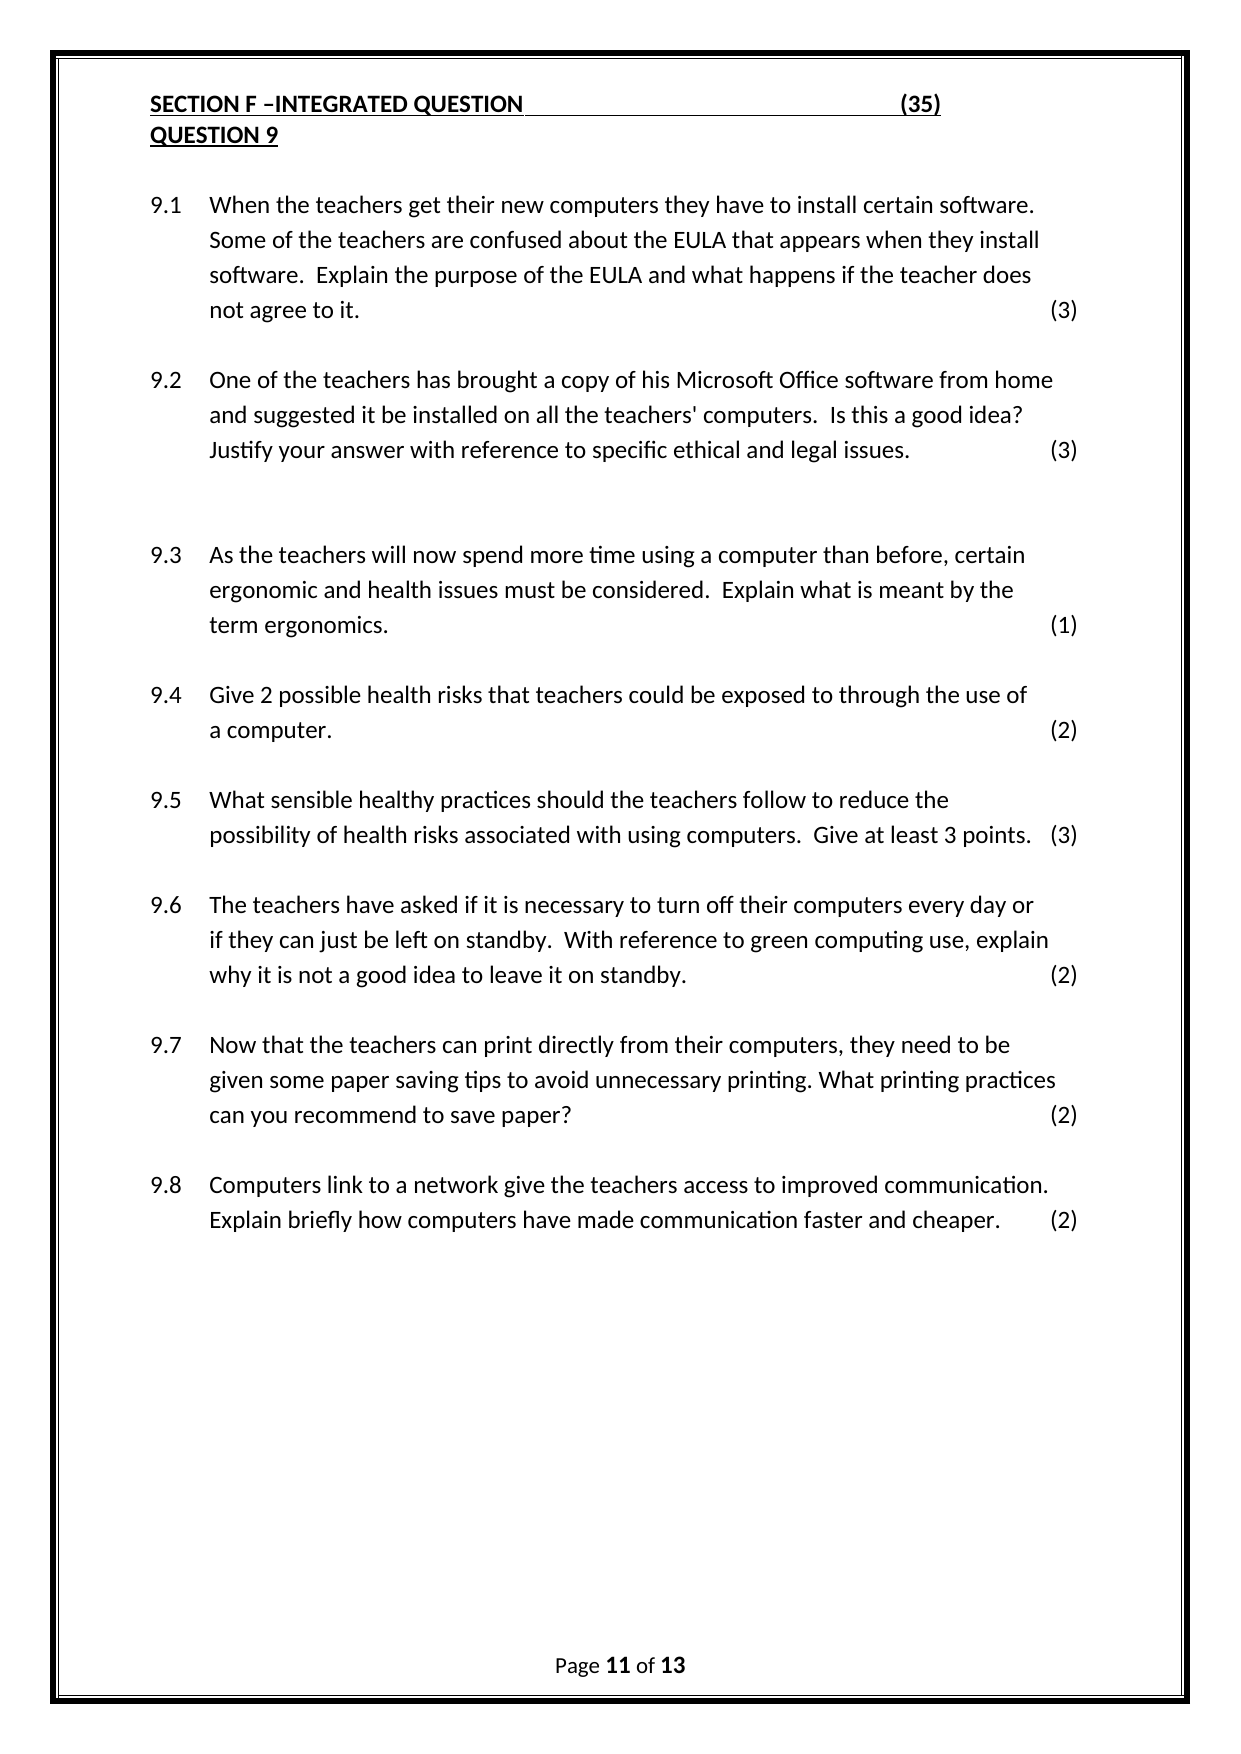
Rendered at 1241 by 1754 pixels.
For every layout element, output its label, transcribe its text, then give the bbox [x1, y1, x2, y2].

list QUESTION 9 [150, 119, 1090, 150]
text SECTION F –INTEGRATED QUESTION (35) [150, 89, 1090, 119]
list not agree to it. (3) [150, 294, 1095, 325]
list 9.4 Give 2 possible health risks that teachers could be exposed to through the use of [150, 679, 1090, 710]
list if they can just be left on standby. With reference to green computing use, explain why it is not a good idea to leave it on standby. (2) [150, 924, 1090, 990]
list 9.1 When the teachers get their new computers they have to install certain software. [150, 189, 1124, 220]
list term ergonomics. (1) [150, 609, 1090, 640]
list 9.2 One of the teachers has brought a copy of his Microsoft Office software from home and suggested it be installed on all the teachers' computers. Is this a good idea? Justify your answer with reference to specific ethical and legal issues. (3) [150, 364, 1090, 500]
list 9.7 Now that the teachers can print directly from their computers, they need to be [150, 1029, 1090, 1060]
list 9.5 What sensible healthy practices should the teachers follow to reduce the [150, 784, 1090, 815]
list 9.8 Computers link to a network give the teachers access to improved communication. Explain briefly how computers have made communication faster and cheaper. (2) [150, 1169, 1090, 1235]
list given some paper saving tips to avoid unnecessary printing. What printing practices can you recommend to save paper? (2) [150, 1064, 1090, 1130]
list a computer. (2) [150, 714, 1090, 745]
list Some of the teachers are confused about the EULA that appears when they install software. Explain the purpose of the EULA and what happens if the teacher does [150, 224, 1124, 290]
list 9.3 As the teachers will now spend more time using a computer than before, certain ergonomic and health issues must be considered. Explain what is meant by the [150, 539, 1090, 605]
list 9.6 The teachers have asked if it is necessary to turn off their computers every day or [150, 889, 1090, 920]
list possibility of health risks associated with using computers. Give at least 3 points. (3) [150, 819, 1090, 850]
